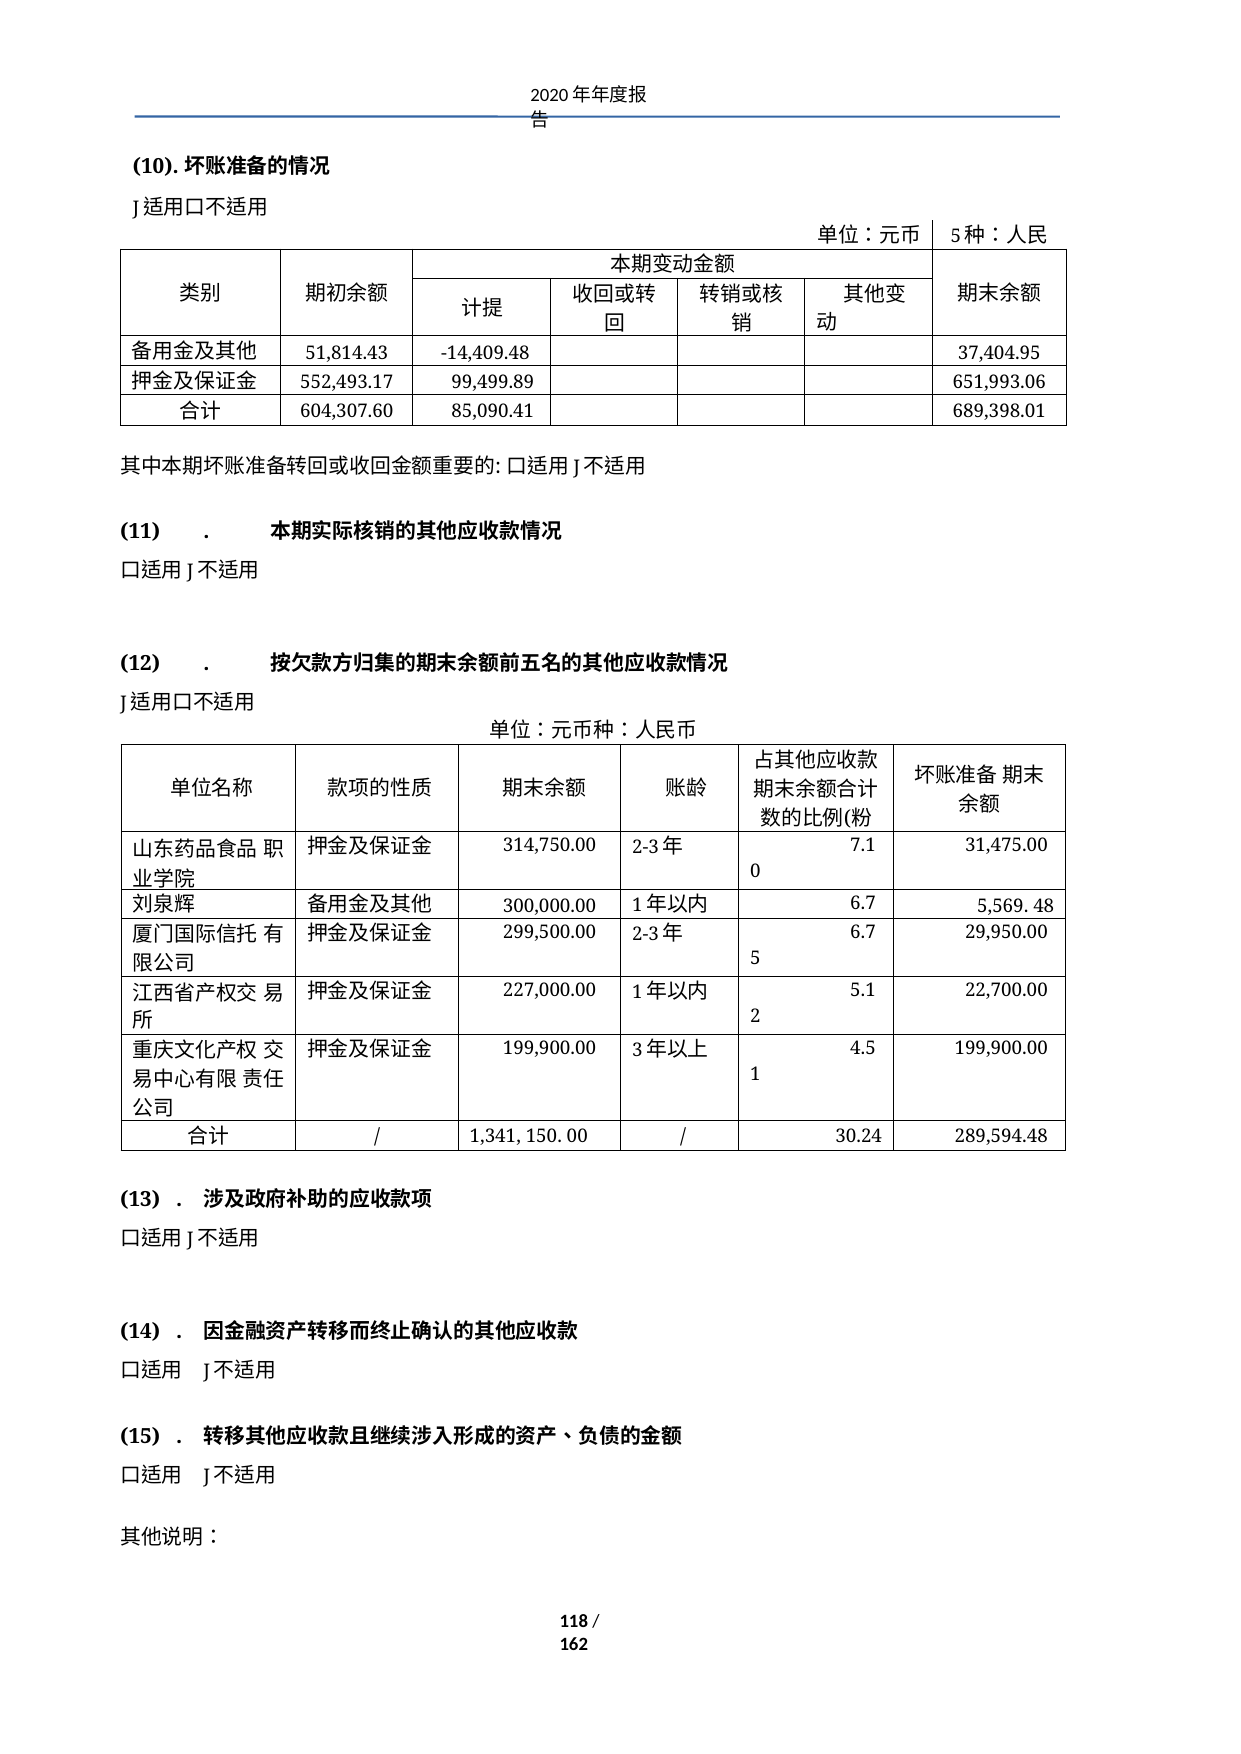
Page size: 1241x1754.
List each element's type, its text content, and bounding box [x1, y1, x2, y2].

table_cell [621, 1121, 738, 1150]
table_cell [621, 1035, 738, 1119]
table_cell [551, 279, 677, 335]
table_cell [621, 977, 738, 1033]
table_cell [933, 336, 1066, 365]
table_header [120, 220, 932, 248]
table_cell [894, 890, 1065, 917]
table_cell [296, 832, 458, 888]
text 口适用 J不适用 [120, 1460, 1066, 1488]
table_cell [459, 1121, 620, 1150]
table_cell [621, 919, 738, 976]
list . 本期实际核销的其他应收款情况 [120, 516, 1066, 545]
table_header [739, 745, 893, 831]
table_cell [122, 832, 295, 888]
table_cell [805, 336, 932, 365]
list . 涉及政府补助的应收款项 [120, 1184, 1066, 1213]
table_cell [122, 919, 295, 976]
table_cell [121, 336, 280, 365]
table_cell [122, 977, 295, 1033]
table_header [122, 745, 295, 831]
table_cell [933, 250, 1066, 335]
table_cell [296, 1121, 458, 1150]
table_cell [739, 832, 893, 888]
text 口适用J不适用 [120, 1223, 1066, 1252]
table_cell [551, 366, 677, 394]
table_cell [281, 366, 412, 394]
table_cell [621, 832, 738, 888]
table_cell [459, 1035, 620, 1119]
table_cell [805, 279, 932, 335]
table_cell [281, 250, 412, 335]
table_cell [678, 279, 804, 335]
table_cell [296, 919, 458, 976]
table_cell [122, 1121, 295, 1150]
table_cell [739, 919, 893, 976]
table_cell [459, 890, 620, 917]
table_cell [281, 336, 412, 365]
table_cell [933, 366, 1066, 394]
text 其他说明： [120, 1522, 1066, 1550]
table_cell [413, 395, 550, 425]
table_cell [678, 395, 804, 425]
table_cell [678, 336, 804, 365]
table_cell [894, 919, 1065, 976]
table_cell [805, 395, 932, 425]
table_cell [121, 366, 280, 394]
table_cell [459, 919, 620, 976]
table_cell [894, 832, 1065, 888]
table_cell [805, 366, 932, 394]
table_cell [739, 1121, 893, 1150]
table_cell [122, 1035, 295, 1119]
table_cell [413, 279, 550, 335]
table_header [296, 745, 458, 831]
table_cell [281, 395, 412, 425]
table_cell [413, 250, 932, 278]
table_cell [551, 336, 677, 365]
text 口适用 J不适用 [120, 1355, 1066, 1384]
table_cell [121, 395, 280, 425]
text (10). 坏账准备的情况 [132, 151, 1066, 179]
text J适用口不适用 [132, 192, 1066, 220]
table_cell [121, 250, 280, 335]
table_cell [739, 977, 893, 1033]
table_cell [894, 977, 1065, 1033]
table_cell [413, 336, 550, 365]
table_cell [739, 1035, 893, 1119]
list . 按欠款方归集的期末余额前五名的其他应收款情况 [120, 648, 1066, 677]
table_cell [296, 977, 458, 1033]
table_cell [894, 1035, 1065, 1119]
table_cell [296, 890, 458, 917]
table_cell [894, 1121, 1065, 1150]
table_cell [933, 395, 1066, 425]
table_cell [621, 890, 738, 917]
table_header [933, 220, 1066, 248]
text J适用口不适用 [120, 687, 1066, 716]
text 其中本期坏账准备转回或收回金额重要的: 口适用J不适用 [120, 451, 1066, 479]
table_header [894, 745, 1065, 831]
list . 转移其他应收款且继续涉入形成的资产、负债的金额 [120, 1421, 1066, 1449]
list . 因金融资产转移而终止确认的其他应收款 [120, 1316, 1066, 1345]
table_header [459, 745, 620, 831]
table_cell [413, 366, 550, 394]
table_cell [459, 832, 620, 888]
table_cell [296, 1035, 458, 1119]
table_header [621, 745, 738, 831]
text 单位：元币种：人民币 [120, 716, 1066, 744]
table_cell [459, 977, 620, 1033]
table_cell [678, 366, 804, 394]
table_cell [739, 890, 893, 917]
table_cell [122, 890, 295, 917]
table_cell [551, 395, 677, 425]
text 口适用J不适用 [120, 555, 1066, 584]
